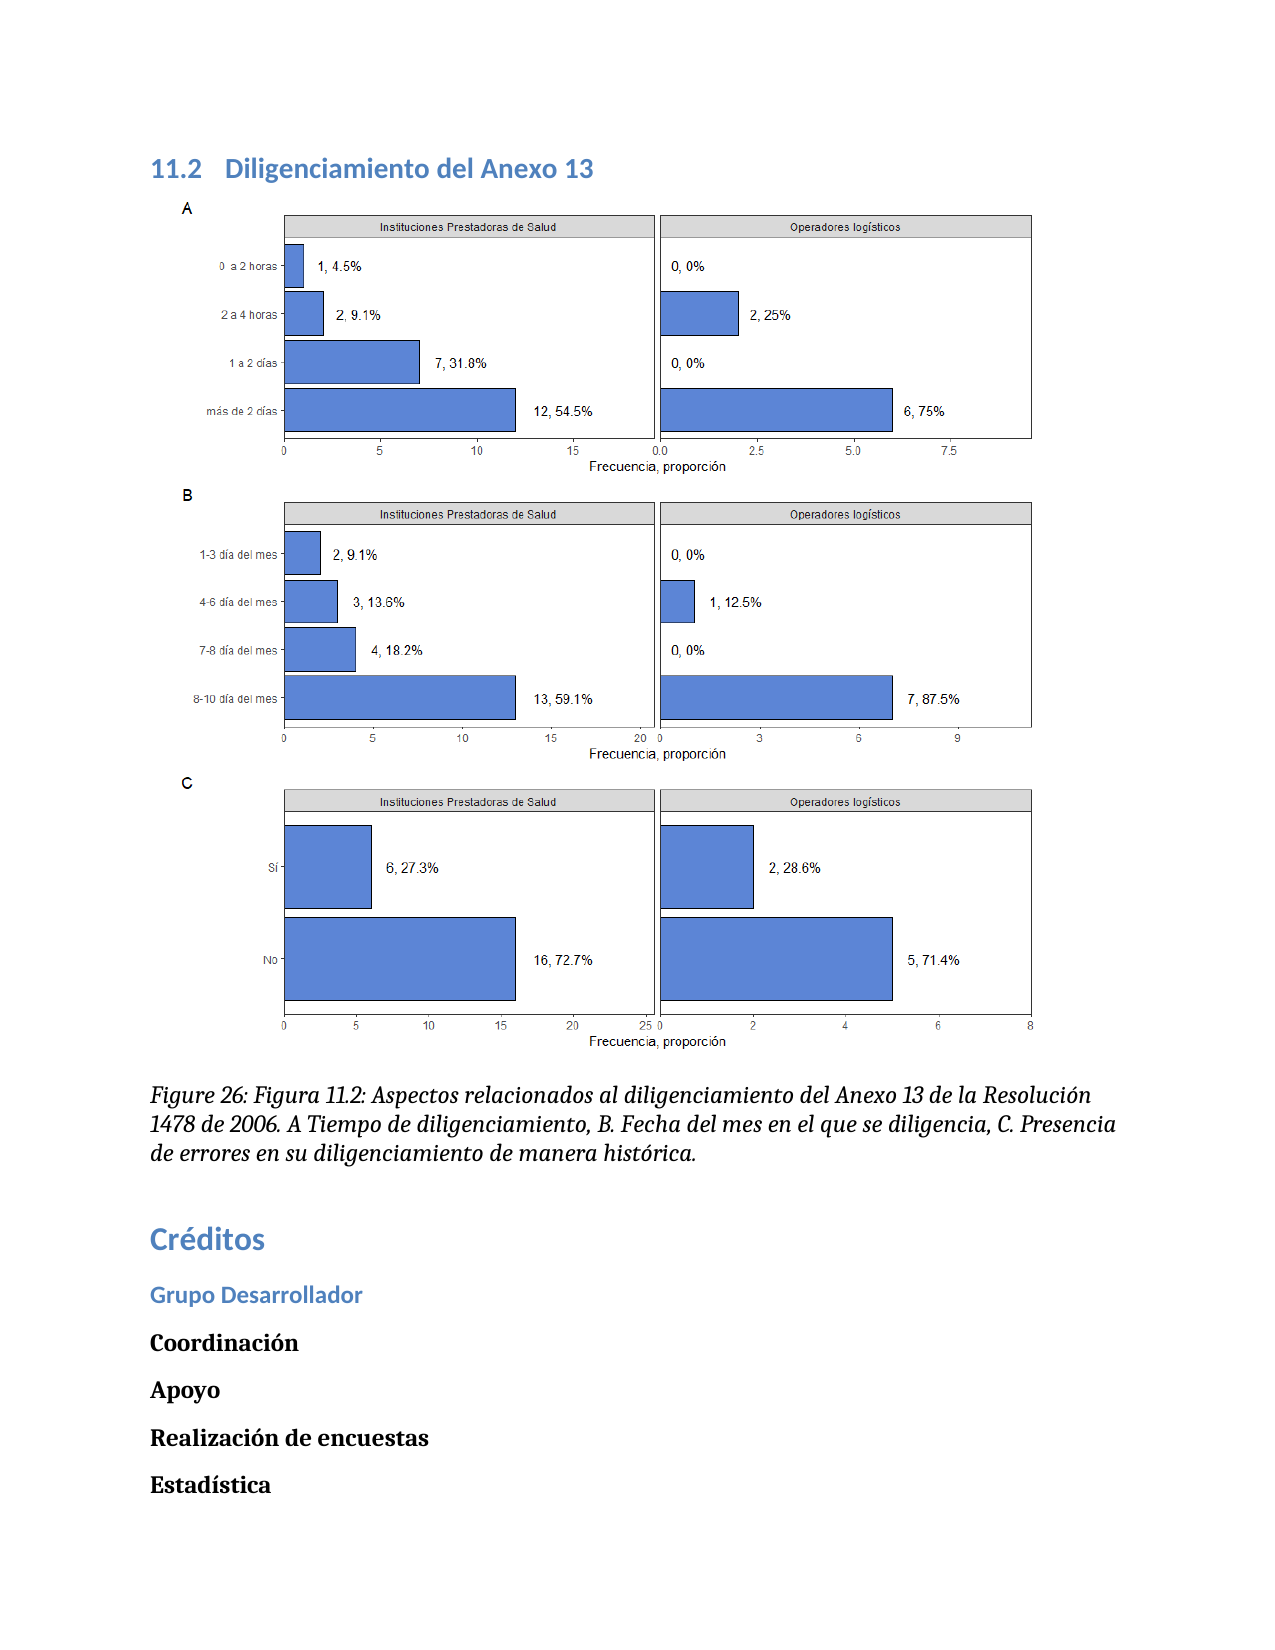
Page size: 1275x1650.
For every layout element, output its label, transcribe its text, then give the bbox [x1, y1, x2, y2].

subtitle 11.2 Diligenciamiento del Anexo 13 [150, 150, 1125, 186]
subtitle Créditos [150, 1218, 1125, 1258]
text Realización de encuestas [150, 1423, 1125, 1452]
text Apoyo [150, 1376, 1125, 1405]
picture [168, 185, 1044, 1061]
text Estadística [150, 1471, 1125, 1500]
subtitle Grupo Desarrollador [150, 1279, 1125, 1310]
text Coordinación [150, 1328, 1125, 1357]
